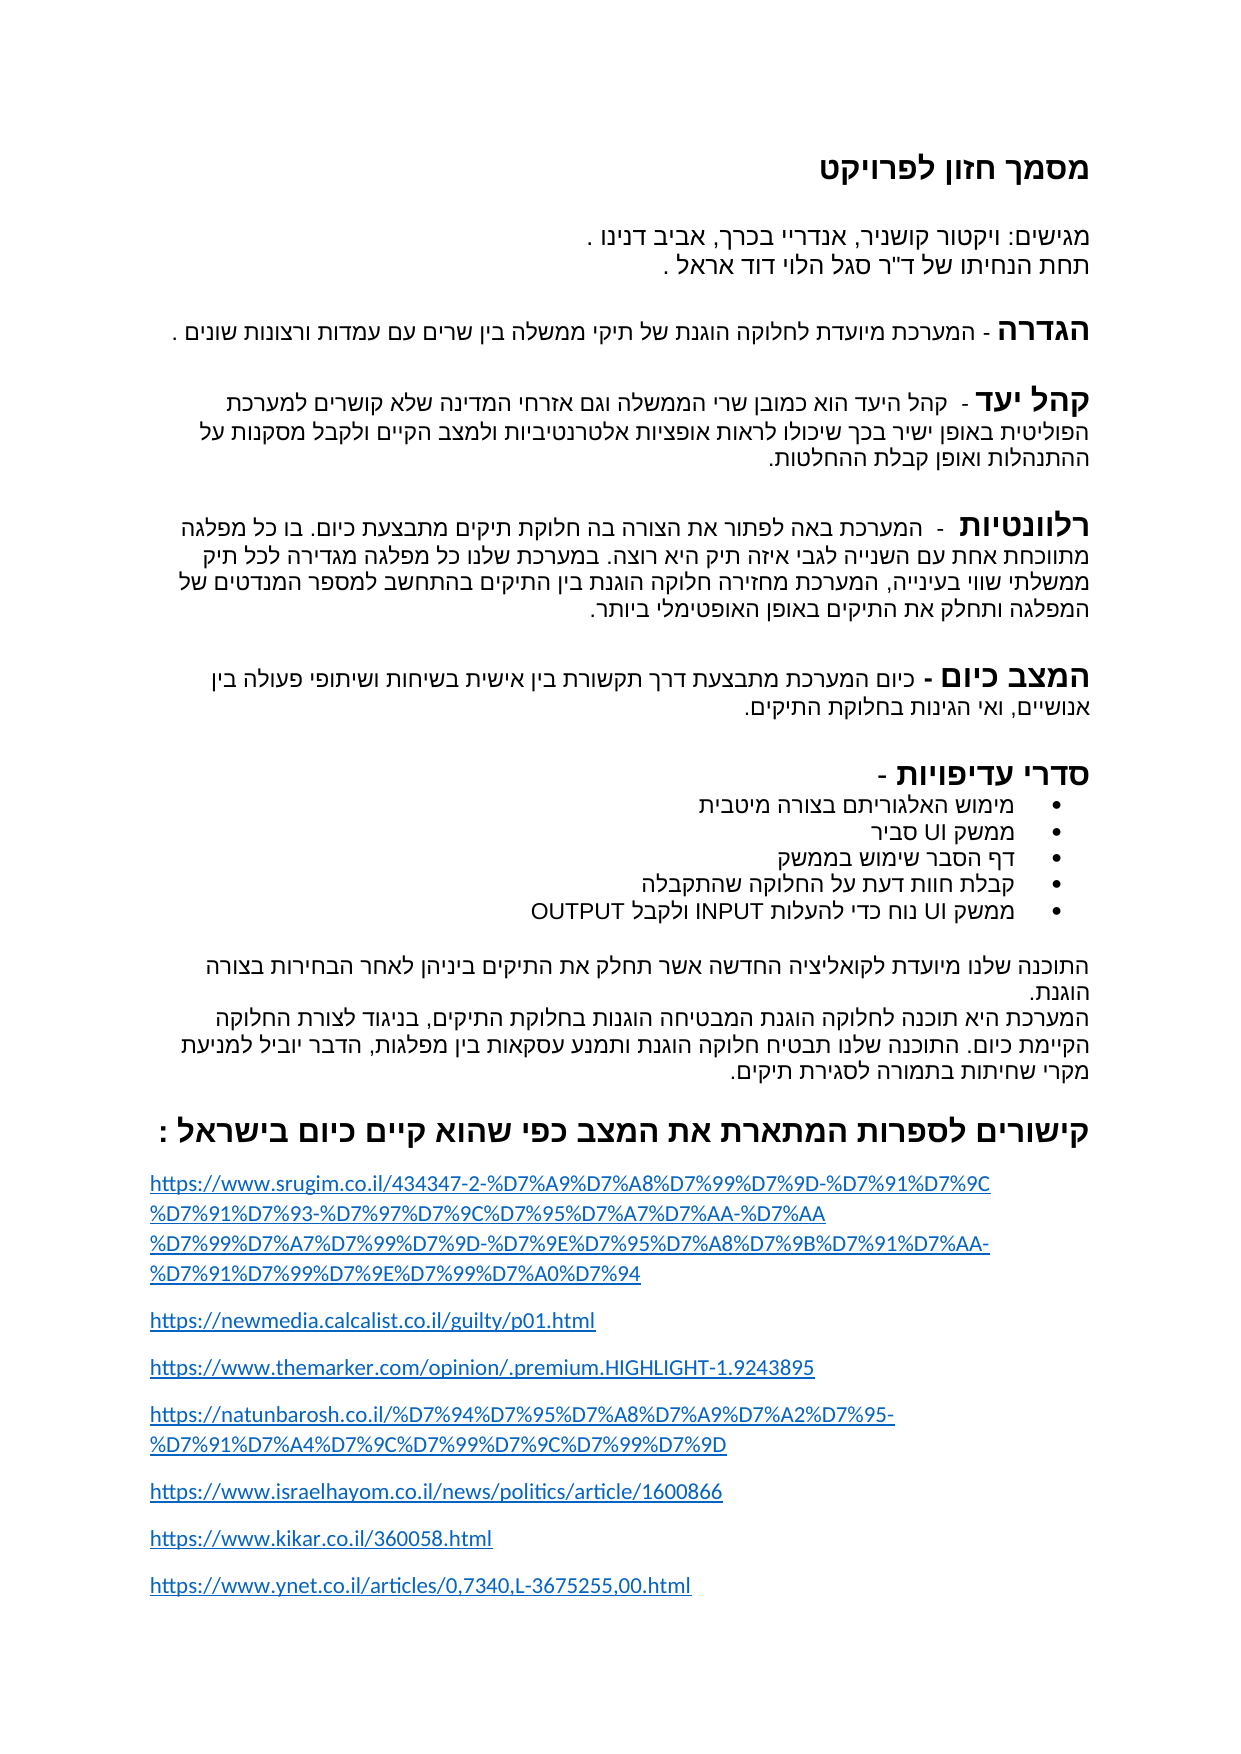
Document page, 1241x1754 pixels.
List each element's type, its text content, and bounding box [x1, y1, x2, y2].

text המערכת היא תוכנה לחלוקה הוגנת המבטיחה הוגנות בחלוקת התיקים, בניגוד לצורת החלוקה הקיימת כיום. התוכנה שלנו תבטיח חלוקה הוגנת ותמנע עסקאות בין מפלגות, הדבר יוביל למניעת מקרי שחיתות בתמורה לסגירת תיקים. [150, 1005, 1090, 1084]
text הגדרה - המערכת מיועדת לחלוקה הוגנת של תיקי ממשלה בין שרים עם עמדות ורצונות שונים . [150, 311, 1090, 347]
text https://www.srugim.co.il/434347-2-%D7%A9%D7%A8%D7%99%D7%9D-%D7%91%D7%9C%D7%91%D7%93-%D7%97%D7%9C%D7%95%D7%A7%D7%AA-%D7%AA%D7%99%D7%A7%D7%99%D7%9D-%D7%9E%D7%95%D7%A8%D7%9B%D7%91%D7%AA-%D7%91%D7%99%D7%9E%D7%99%D7%A0%D7%94 [150, 1169, 1090, 1287]
text רלוונטיות - המערכת באה לפתור את הצורה בה חלוקת תיקים מתבצעת כיום. בו כל מפלגה מתווכחת אחת עם השנייה לגבי איזה תיק היא רוצה. במערכת שלנו כל מפלגה מגדירה לכל תיק ממשלתי שווי בעינייה, המערכת מחזירה חלוקה הוגנת בין התיקים בהתחשב למספר המנדטים של המפלגה ותחלק את התיקים באופן האופטימלי ביותר. [150, 507, 1090, 622]
text סדרי עדיפויות - [150, 756, 1090, 792]
text קישורים לספרות המתארת את המצב כפי שהוא קיים כיום בישראל : [150, 1113, 1090, 1149]
list מימוש האלגוריתם בצורה מיטבית [150, 792, 1053, 818]
text https://www.kikar.co.il/360058.html [150, 1524, 1090, 1552]
list ממשק UI סביר [150, 818, 1053, 845]
text https://www.ynet.co.il/articles/0,7340,L-3675255,00.html [150, 1571, 1090, 1599]
list קבלת חוות דעת על החלוקה שהתקבלה [150, 871, 1053, 898]
text המצב כיום - כיום המערכת מתבצעת דרך תקשורת בין אישית בשיחות ושיתופי פעולה בין אנושיים, ואי הגינות בחלוקת התיקים. [150, 658, 1090, 720]
text https://natunbarosh.co.il/%D7%94%D7%95%D7%A8%D7%A9%D7%A2%D7%95-%D7%91%D7%A4%D7%9C%D7%99%D7%9C%D7%99%D7%9D [150, 1400, 1090, 1458]
text https://www.israelhayom.co.il/news/politics/article/1600866 [150, 1477, 1090, 1505]
list דף הסבר שימוש בממשק [150, 845, 1053, 871]
text https://newmedia.calcalist.co.il/guilty/p01.html [150, 1306, 1090, 1334]
list ממשק UI נוח כדי להעלות INPUT ולקבל OUTPUT [150, 898, 1053, 924]
text https://www.themarker.com/opinion/.premium.HIGHLIGHT-1.9243895 [150, 1353, 1090, 1381]
text קהל יעד - קהל היעד הוא כמובן שרי הממשלה וגם אזרחי המדינה שלא קושרים למערכת הפוליטית באופן ישיר בכך שיכולו לראות אופציות אלטרנטיביות ולמצב הקיים ולקבל מסקנות על ההתנהלות ואופן קבלת ההחלטות. [150, 382, 1090, 471]
text מסמך חזון לפרויקט [150, 150, 1090, 186]
text תחת הנחיתו של ד"ר סגל הלוי דוד אראל . [150, 251, 1090, 279]
text מגישים: ויקטור קושניר, אנדריי בכרך, אביב דנינו . [150, 222, 1090, 251]
text התוכנה שלנו מיועדת לקואליציה החדשה אשר תחלק את התיקים ביניהן לאחר הבחירות בצורה הוגנת. [150, 953, 1090, 1005]
